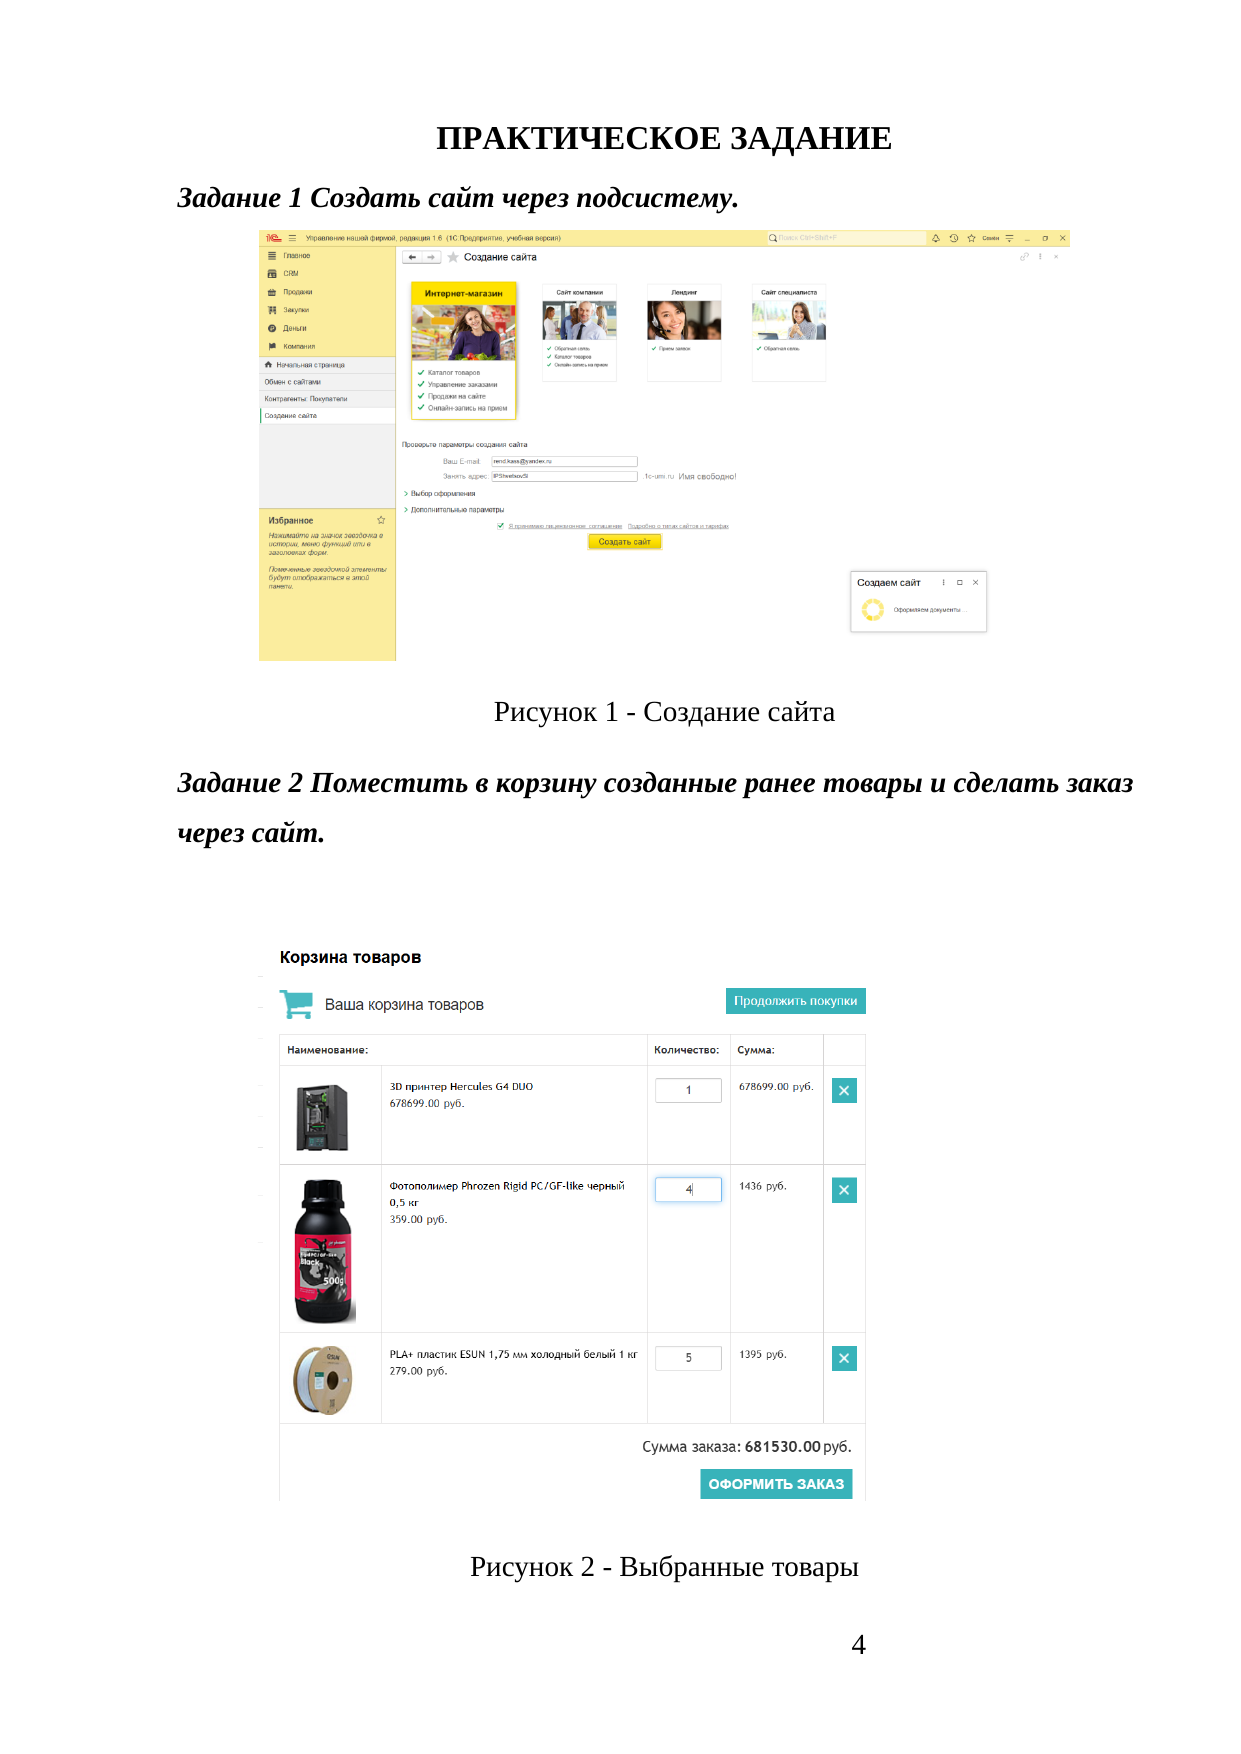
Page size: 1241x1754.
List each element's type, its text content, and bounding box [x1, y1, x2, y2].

subtitle Задание 1 Создать сайт через подсистему. [177, 180, 1152, 213]
text Рисунок 1 - Создание сайта [177, 694, 1152, 727]
subtitle Задание 2 Поместить в корзину созданные ранее товары и сделать заказ через сайт. [177, 765, 1152, 849]
picture [257, 932, 1071, 1501]
picture [259, 230, 1070, 661]
text Рисунок 2 - Выбранные товары [177, 1549, 1152, 1583]
subtitle ПРАКТИЧЕСКОЕ ЗАДАНИЕ [177, 118, 1152, 156]
